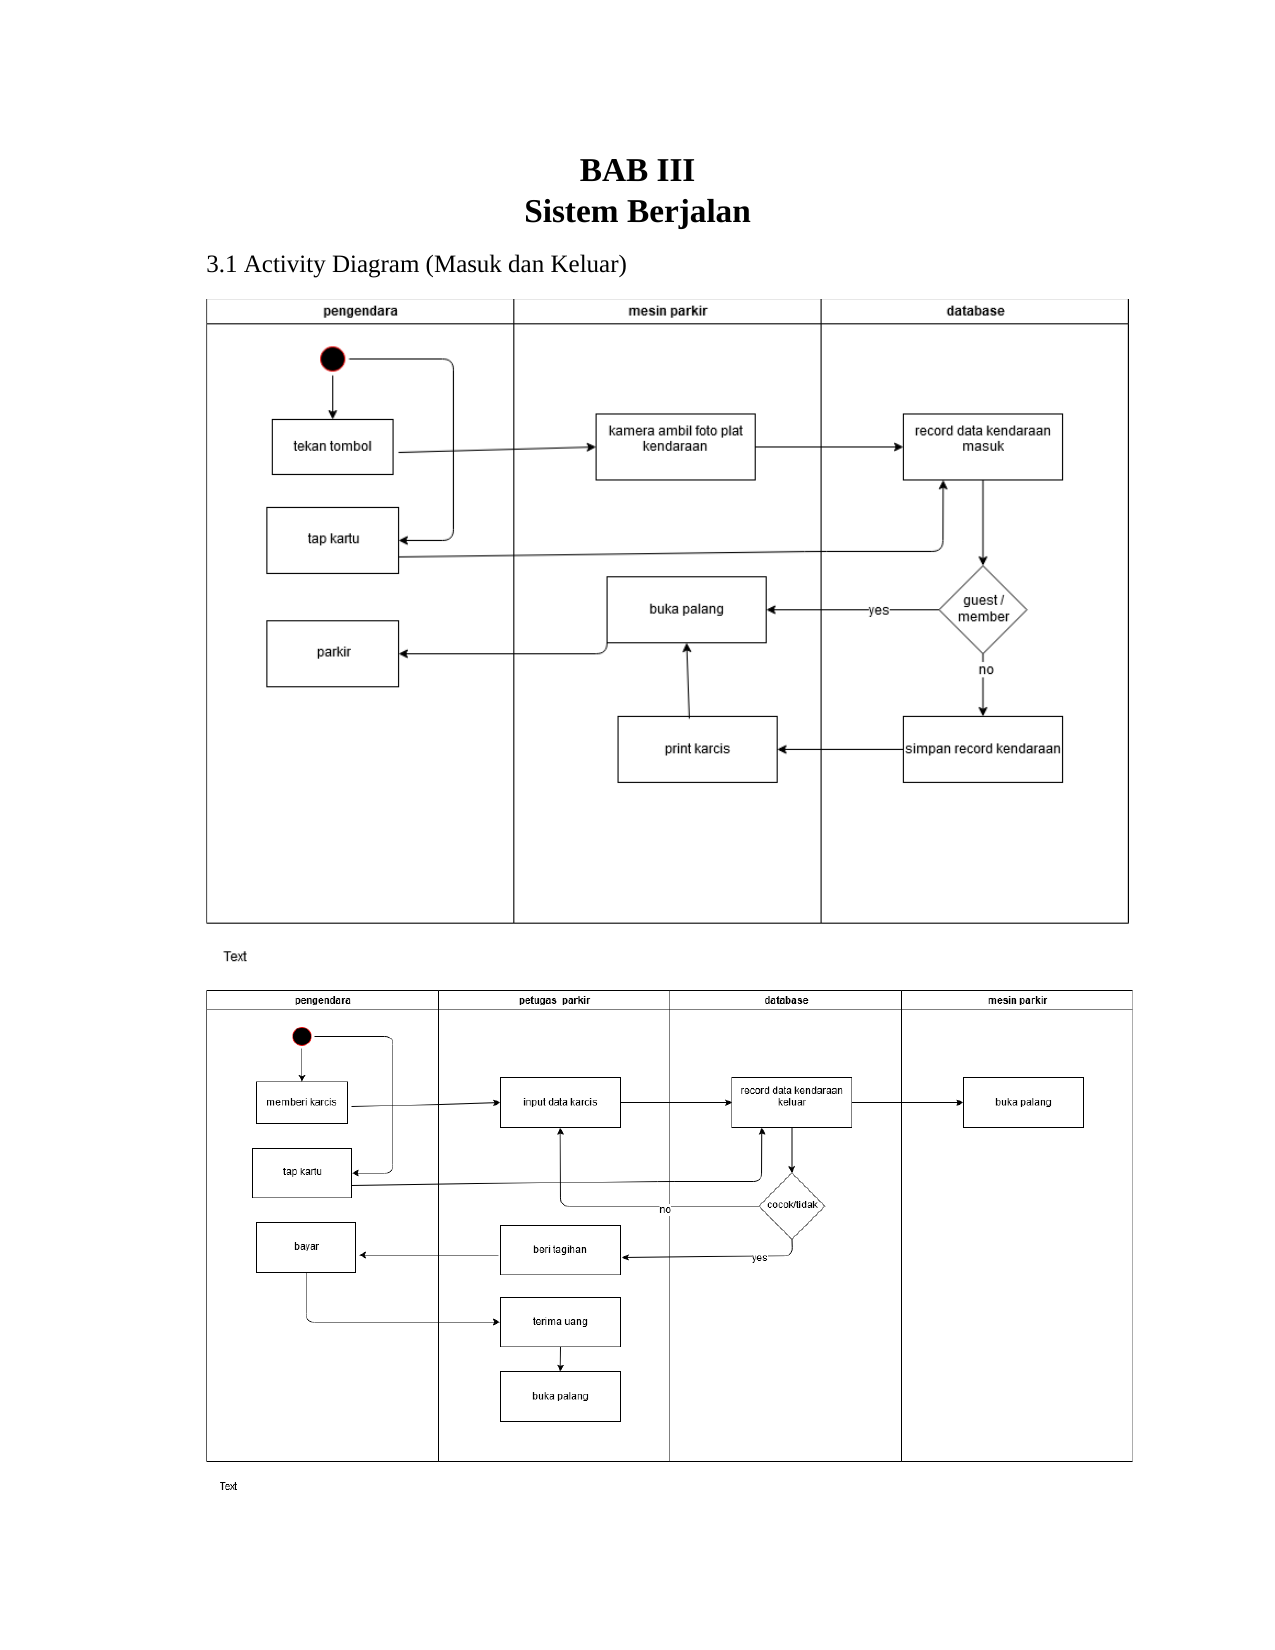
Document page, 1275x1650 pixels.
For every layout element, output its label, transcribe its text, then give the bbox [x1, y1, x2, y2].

text 3.1 Activity Diagram (Masuk dan Keluar) [150, 249, 1125, 278]
text BAB III Sistem Berjalan [150, 150, 1125, 230]
picture [206, 299, 1129, 970]
picture [206, 990, 1133, 1496]
